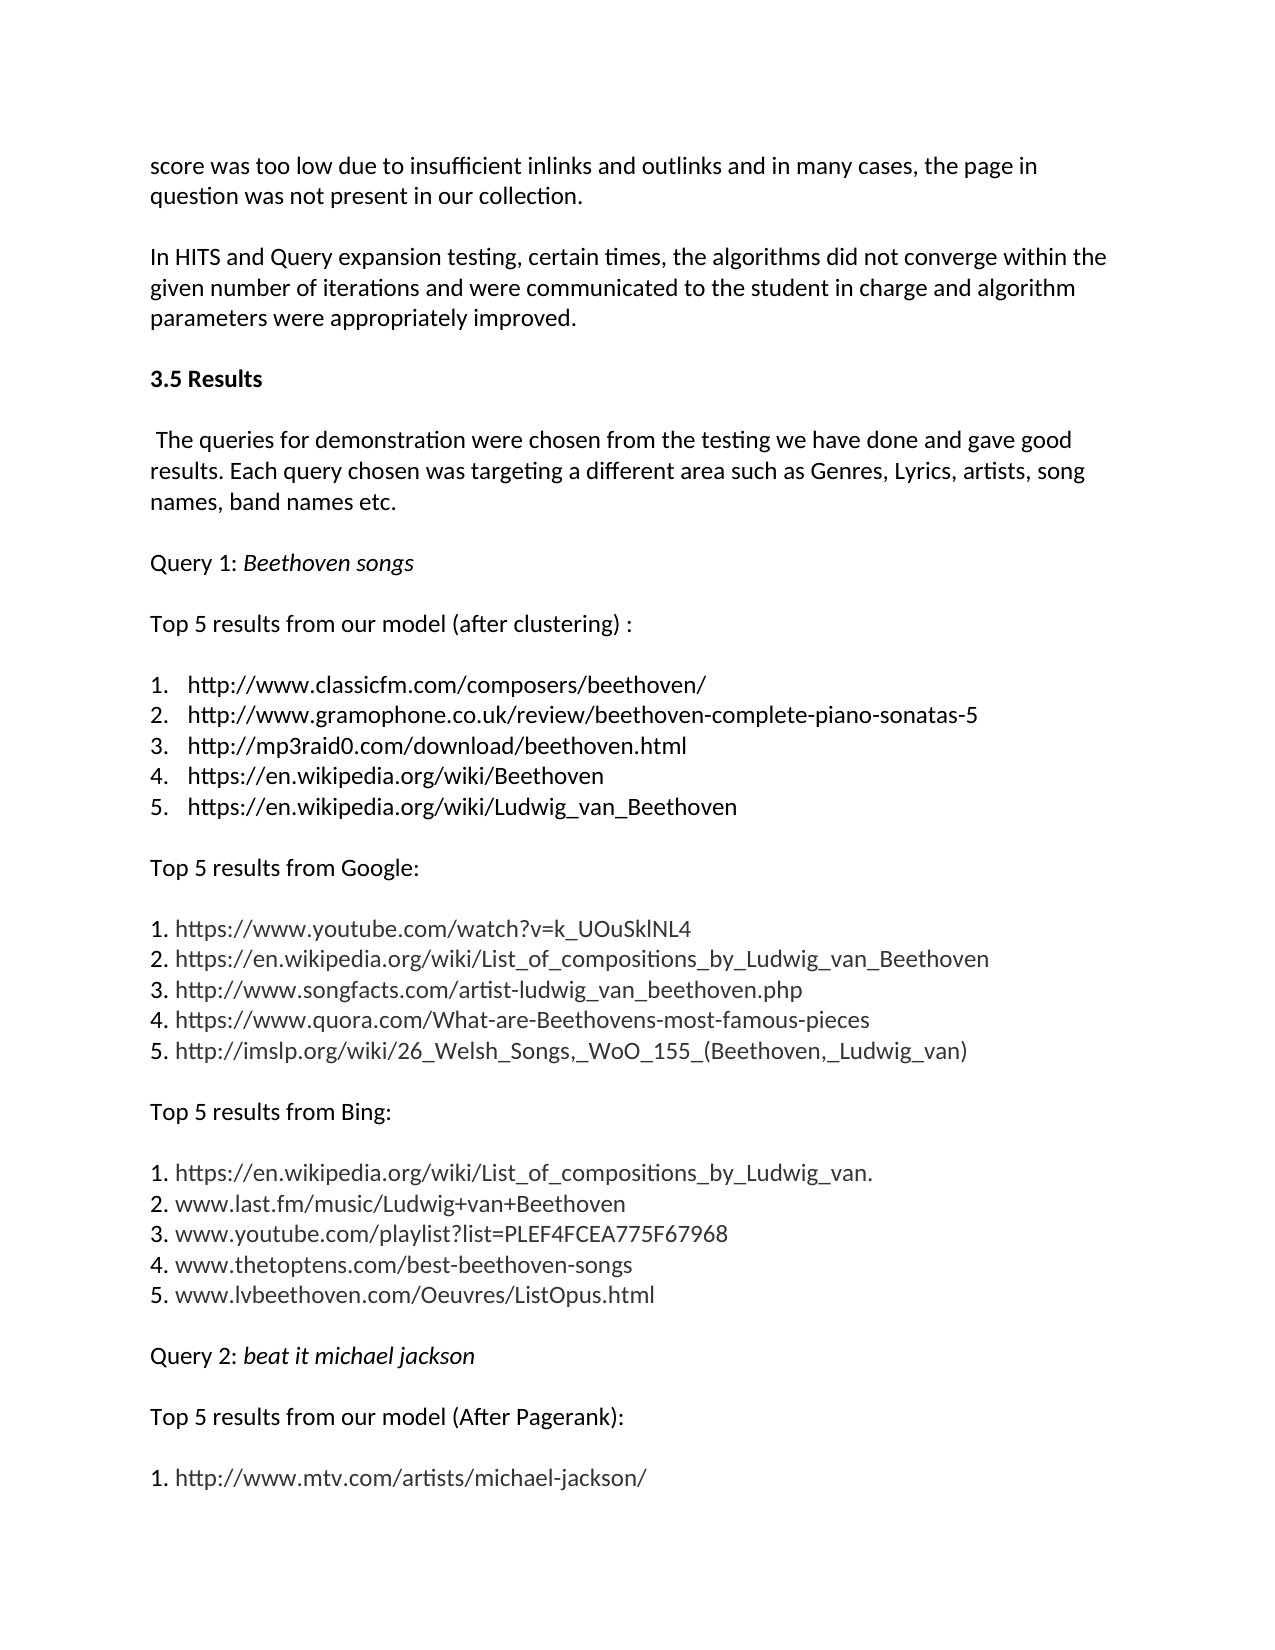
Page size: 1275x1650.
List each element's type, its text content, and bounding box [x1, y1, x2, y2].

text 3. www.youtube.com/playlist?list=PLEF4FCEA775F67968 [150, 1218, 1125, 1249]
text 2. https://en.wikipedia.org/wiki/List_of_compositions_by_Ludwig_van_Beethoven [150, 943, 1125, 974]
text Query 1: Beethoven songs [150, 547, 1125, 577]
text 1. https://en.wikipedia.org/wiki/List_of_compositions_by_Ludwig_van. [150, 1157, 1125, 1188]
text 4. https://www.quora.com/What-are-Beethovens-most-famous-pieces [150, 1004, 1125, 1035]
text Top 5 results from Google: [150, 852, 1125, 882]
text 1. http://www.mtv.com/artists/michael-jackson/ [150, 1462, 1125, 1493]
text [150, 150, 1125, 211]
text 5. www.lvbeethoven.com/Oeuvres/ListOpus.html [150, 1279, 1125, 1310]
text Top 5 results from our model (after clustering) : [150, 608, 1125, 638]
text In HITS and Query expansion testing, certain times, the algorithms did not converge within the given number of iterations and were communicated to the student in charge and algorithm parameters were appropriately improved. [150, 242, 1125, 333]
list http://www.classicfm.com/composers/beethoven/ [150, 669, 1125, 699]
text 5. http://imslp.org/wiki/26_Welsh_Songs,_WoO_155_(Beethoven,_Ludwig_van) [150, 1035, 1125, 1066]
text 2. www.last.fm/music/Ludwig+van+Beethoven [150, 1188, 1125, 1218]
list https://en.wikipedia.org/wiki/Ludwig_van_Beethoven [150, 791, 1125, 821]
text Query 2: beat it michael jackson [150, 1340, 1125, 1371]
text 3. http://www.songfacts.com/artist-ludwig_van_beethoven.php [150, 974, 1125, 1004]
list http://mp3raid0.com/download/beethoven.html [150, 730, 1125, 760]
text 4. www.thetoptens.com/best-beethoven-songs [150, 1249, 1125, 1279]
text 1. https://www.youtube.com/watch?v=k_UOuSklNL4 [150, 913, 1125, 943]
text 3.5 Results [150, 364, 1125, 394]
list http://www.gramophone.co.uk/review/beethoven-complete-piano-sonatas-5 [150, 699, 1125, 730]
text Top 5 results from Bing: [150, 1096, 1125, 1127]
list https://en.wikipedia.org/wiki/Beethoven [150, 760, 1125, 791]
text The queries for demonstration were chosen from the testing we have done and gave good results. Each query chosen was targeting a different area such as Genres, Lyrics, artists, song names, band names etc. [150, 425, 1125, 516]
text Top 5 results from our model (After Pagerank): [150, 1401, 1125, 1432]
